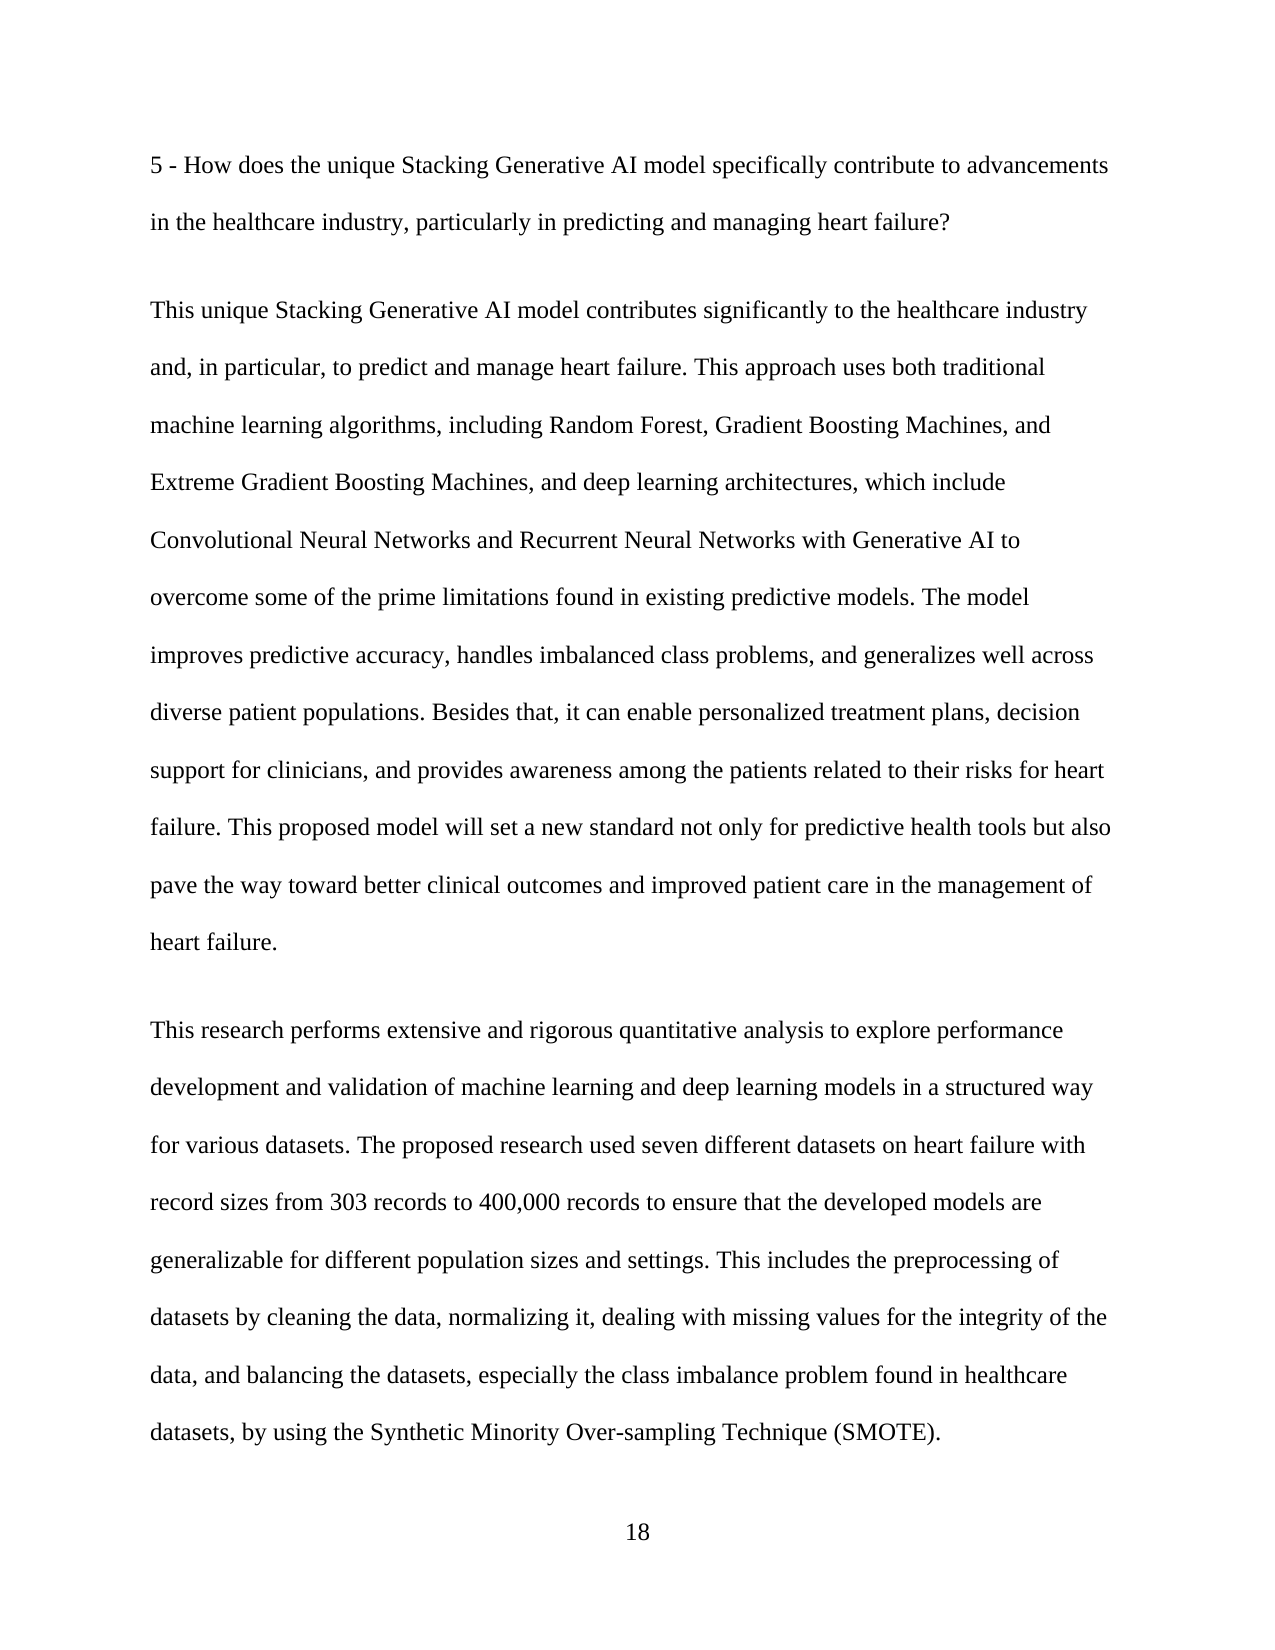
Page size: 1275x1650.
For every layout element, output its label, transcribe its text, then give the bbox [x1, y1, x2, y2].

text 5 - How does the unique Stacking Generative AI model specifically contribute to advancements in the healthcare industry, particularly in predicting and managing heart failure? [150, 150, 1125, 236]
text This research performs extensive and rigorous quantitative analysis to explore performance development and validation of machine learning and deep learning models in a structured way for various datasets. The proposed research used seven different datasets on heart failure with record sizes from 303 records to 400,000 records to ensure that the developed models are generalizable for different population sizes and settings. This includes the preprocessing of datasets by cleaning the data, normalizing it, dealing with missing values for the integrity of the data, and balancing the datasets, especially the class imbalance problem found in healthcare datasets, by using the Synthetic Minority Over-sampling Technique (SMOTE). [150, 1015, 1125, 1446]
text This unique Stacking Generative AI model contributes significantly to the healthcare industry and, in particular, to predict and manage heart failure. This approach uses both traditional machine learning algorithms, including Random Forest, Gradient Boosting Machines, and Extreme Gradient Boosting Machines, and deep learning architectures, which include Convolutional Neural Networks and Recurrent Neural Networks with Generative AI to overcome some of the prime limitations found in existing predictive models. The model improves predictive accuracy, handles imbalanced class problems, and generalizes well across diverse patient populations. Besides that, it can enable personalized treatment plans, decision support for clinicians, and provides awareness among the patients related to their risks for heart failure. This proposed model will set a new standard not only for predictive health tools but also pave the way toward better clinical outcomes and improved patient care in the management of heart failure. [150, 295, 1125, 956]
